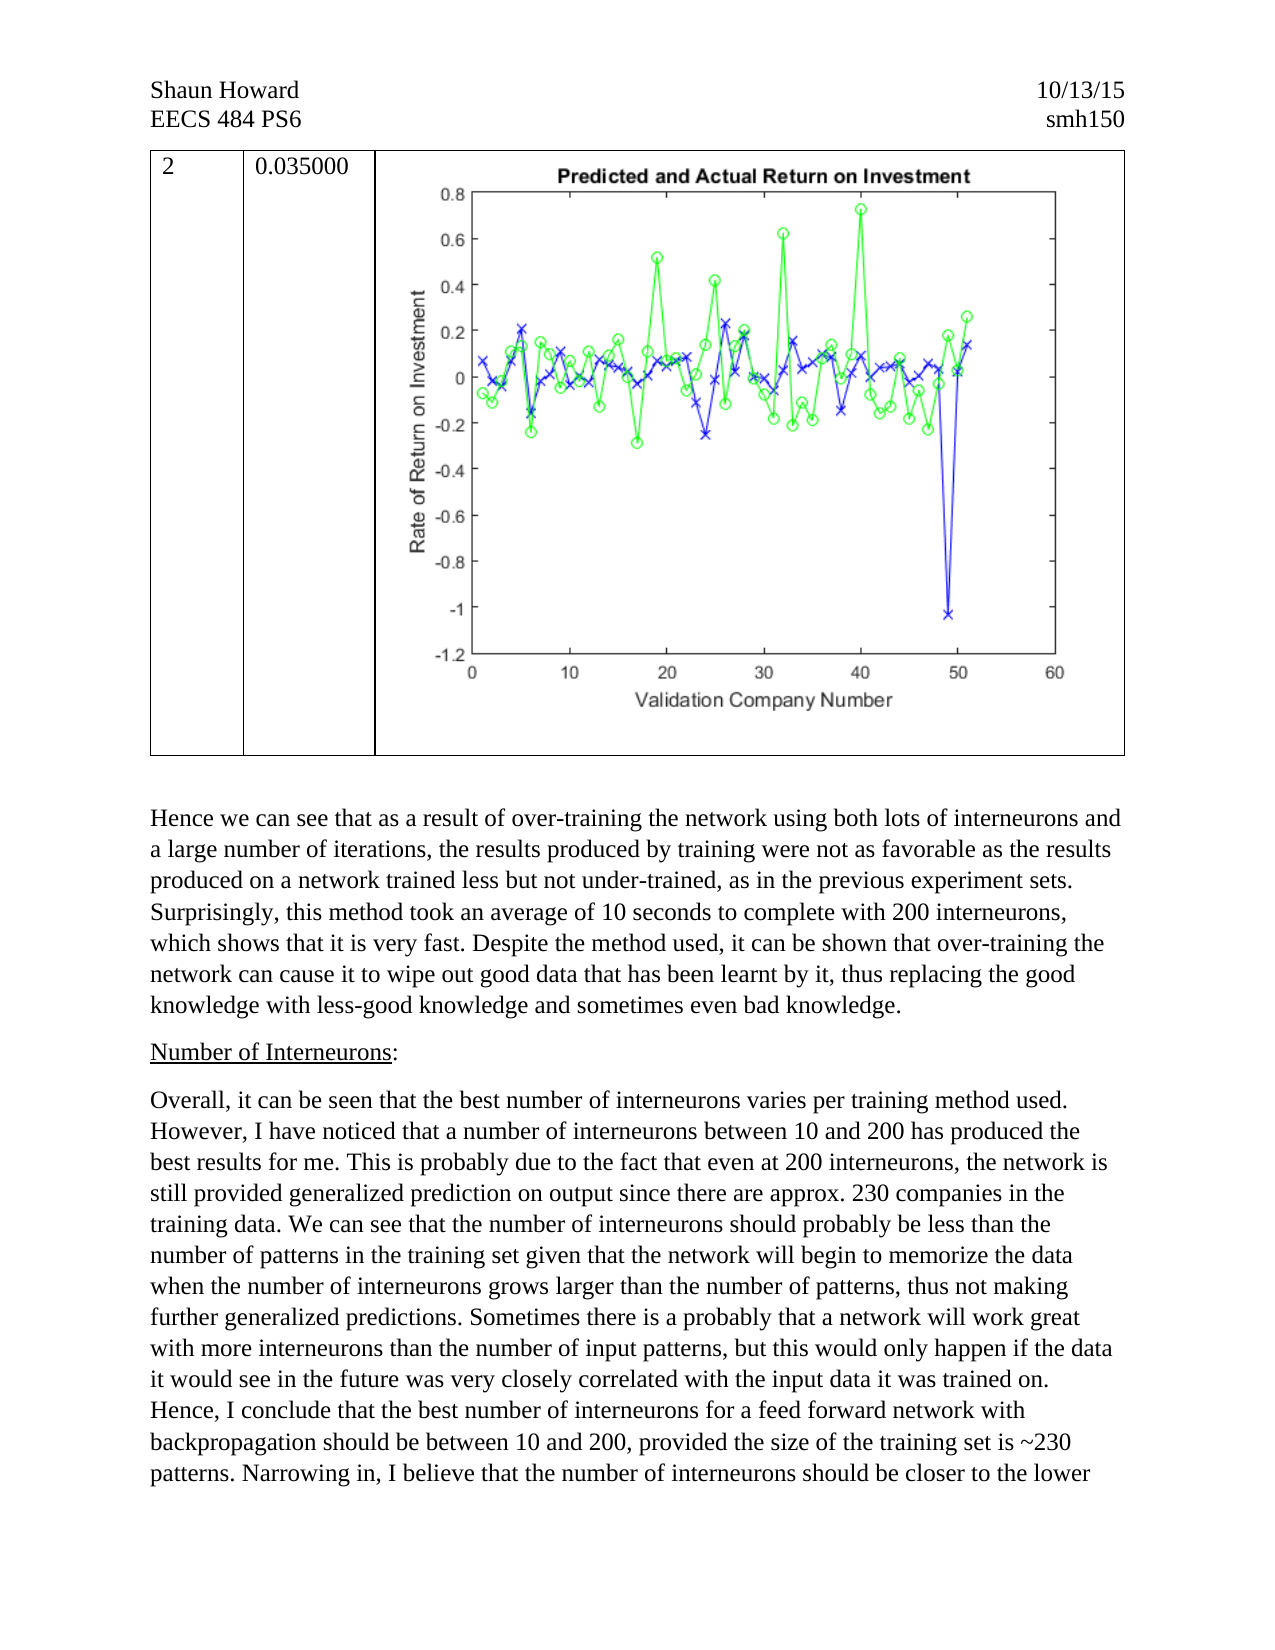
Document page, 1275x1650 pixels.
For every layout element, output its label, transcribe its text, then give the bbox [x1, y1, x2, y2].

text Hence we can see that as a result of over-training the network using both lots of interneurons and a large number of iterations, the results produced by training were not as favorable as the results produced on a network trained less but not under-trained, as in the previous experiment sets. Surprisingly, this method took an average of 10 seconds to complete with 200 interneurons, which shows that it is very fast. Despite the method used, it can be shown that over-training the network can cause it to wipe out good data that has been learnt by it, thus replacing the good knowledge with less-good knowledge and sometimes even bad knowledge. [150, 803, 1125, 1018]
picture [375, 151, 1121, 711]
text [150, 1085, 1125, 1486]
text Number of Interneurons: [150, 1037, 1125, 1066]
table_cell 2 [151, 151, 243, 755]
table_cell [376, 151, 1124, 755]
table_cell 0.035000 [244, 151, 374, 755]
